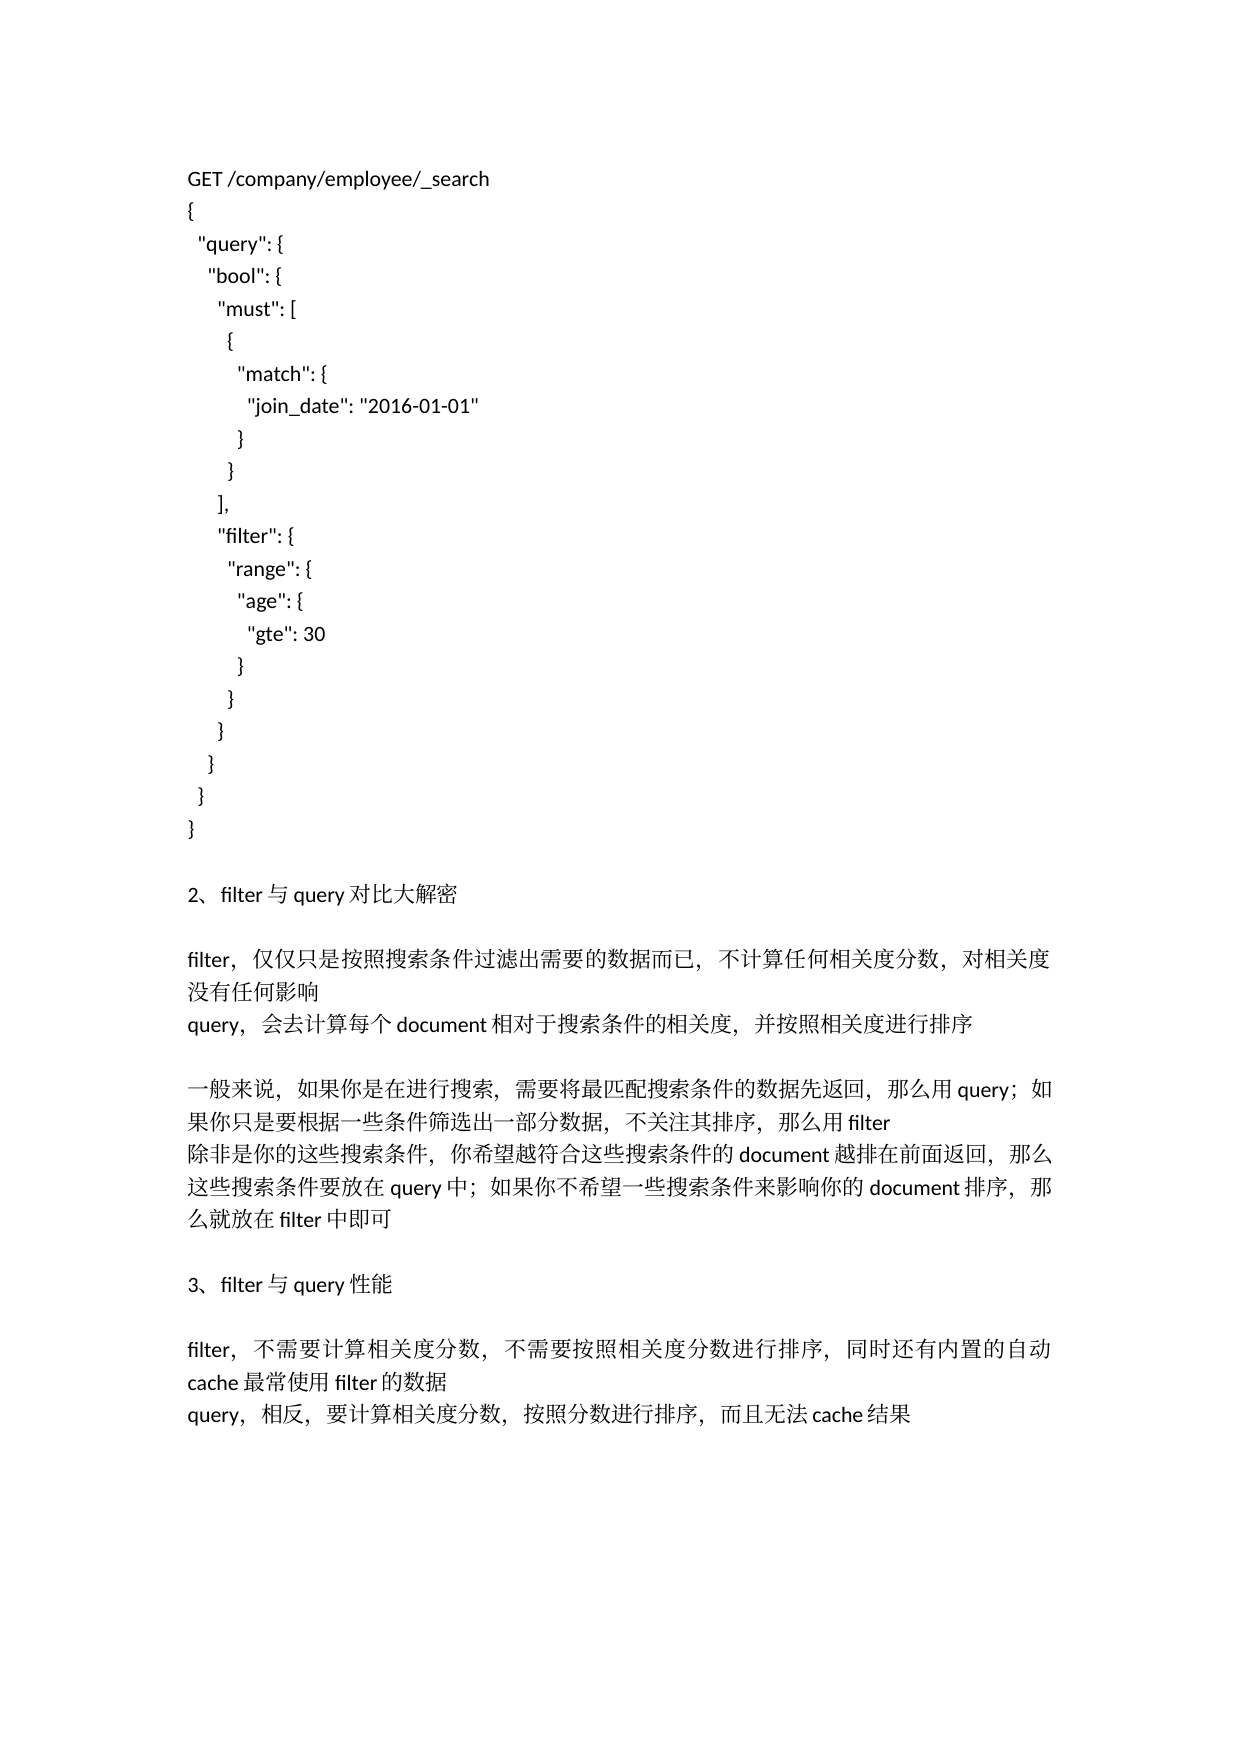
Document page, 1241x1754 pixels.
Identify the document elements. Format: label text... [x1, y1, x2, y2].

text } [187, 682, 1053, 714]
text { [187, 194, 1053, 227]
text "age": { [187, 584, 1053, 617]
text } [187, 422, 1053, 454]
text "must": [ [187, 292, 1053, 324]
text GET /company/employee/_search [187, 162, 1053, 194]
text } [187, 812, 1053, 844]
text { [187, 324, 1053, 357]
text filter，仅仅只是按照搜索条件过滤出需要的数据而已，不计算任何相关度分数，对相关度没有任何影响 [187, 942, 1053, 1007]
text "bool": { [187, 259, 1053, 292]
text "query": { [187, 227, 1053, 259]
text 除非是你的这些搜索条件，你希望越符合这些搜索条件的document越排在前面返回，那么这些搜索条件要放在query中；如果你不希望一些搜索条件来影响你的document排序，那么就放在filter中即可 [187, 1137, 1053, 1234]
text query，相反，要计算相关度分数，按照分数进行排序，而且无法cache结果 [187, 1397, 1053, 1429]
text ], [187, 487, 1053, 519]
text 一般来说，如果你是在进行搜索，需要将最匹配搜索条件的数据先返回，那么用query；如果你只是要根据一些条件筛选出一部分数据，不关注其排序，那么用filter [187, 1072, 1053, 1137]
text filter，不需要计算相关度分数，不需要按照相关度分数进行排序，同时还有内置的自动cache最常使用filter的数据 [187, 1332, 1053, 1397]
text } [187, 714, 1053, 747]
text } [187, 454, 1053, 487]
text "join_date": "2016-01-01" [187, 389, 1053, 422]
text 2、filter与query对比大解密 [187, 877, 1053, 909]
text "match": { [187, 357, 1053, 389]
text } [187, 649, 1053, 682]
text "gte": 30 [187, 617, 1053, 649]
text "range": { [187, 552, 1053, 584]
text } [187, 747, 1053, 779]
text "filter": { [187, 519, 1053, 552]
text query，会去计算每个document相对于搜索条件的相关度，并按照相关度进行排序 [187, 1007, 1053, 1039]
text } [187, 779, 1053, 812]
text 3、filter与query性能 [187, 1267, 1053, 1299]
